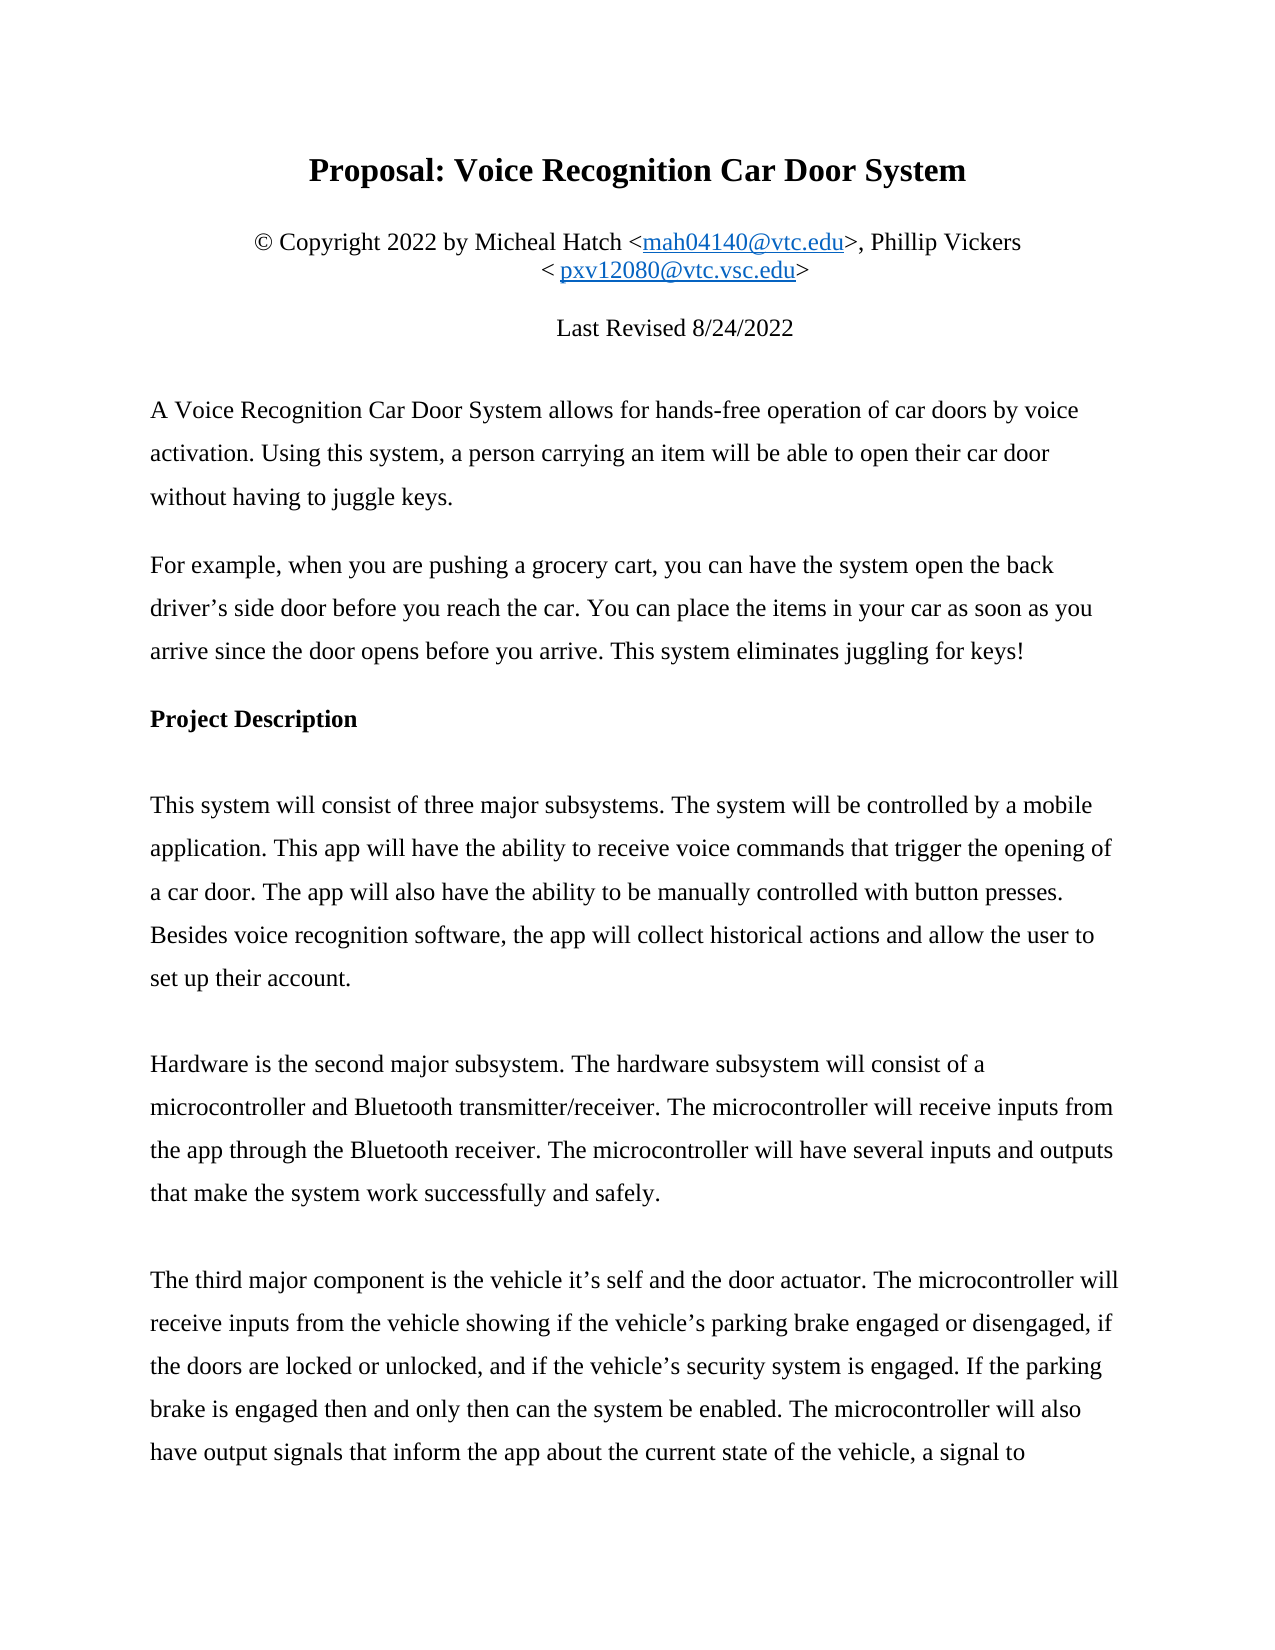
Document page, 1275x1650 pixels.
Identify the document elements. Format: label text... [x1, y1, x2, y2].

text Project Description [150, 704, 1125, 733]
text < pxv12080@vtc.vsc.edu> [150, 255, 1125, 284]
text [150, 1265, 1125, 1466]
text This system will consist of three major subsystems. The system will be controlled by a mobile application. This app will have the ability to receive voice commands that trigger the opening of a car door. The app will also have the ability to be manually controlled with button presses. Besides voice recognition software, the app will collect historical actions and allow the user to set up their account. [150, 790, 1125, 992]
text Hardware is the second major subsystem. The hardware subsystem will consist of a microcontroller and Bluetooth transmitter/receiver. The microcontroller will receive inputs from the app through the Bluetooth receiver. The microcontroller will have several inputs and outputs that make the system work successfully and safely. [150, 1049, 1125, 1207]
text For example, when you are pushing a grocery cart, you can have the system open the back driver’s side door before you reach the car. You can place the items in your car as soon as you arrive since the door opens before you arrive. This system eliminates juggling for keys! [150, 550, 1125, 665]
text © Copyright 2022 by Micheal Hatch <mah04140@vtc.edu>, Phillip Vickers [150, 227, 1125, 255]
text A Voice Recognition Car Door System allows for hands-free operation of car doors by voice activation. Using this system, a person carrying an item will be able to open their car door without having to juggle keys. [150, 395, 1125, 510]
text Proposal: Voice Recognition Car Door System [150, 150, 1125, 188]
text Last Revised 8/24/2022 [150, 313, 1125, 342]
